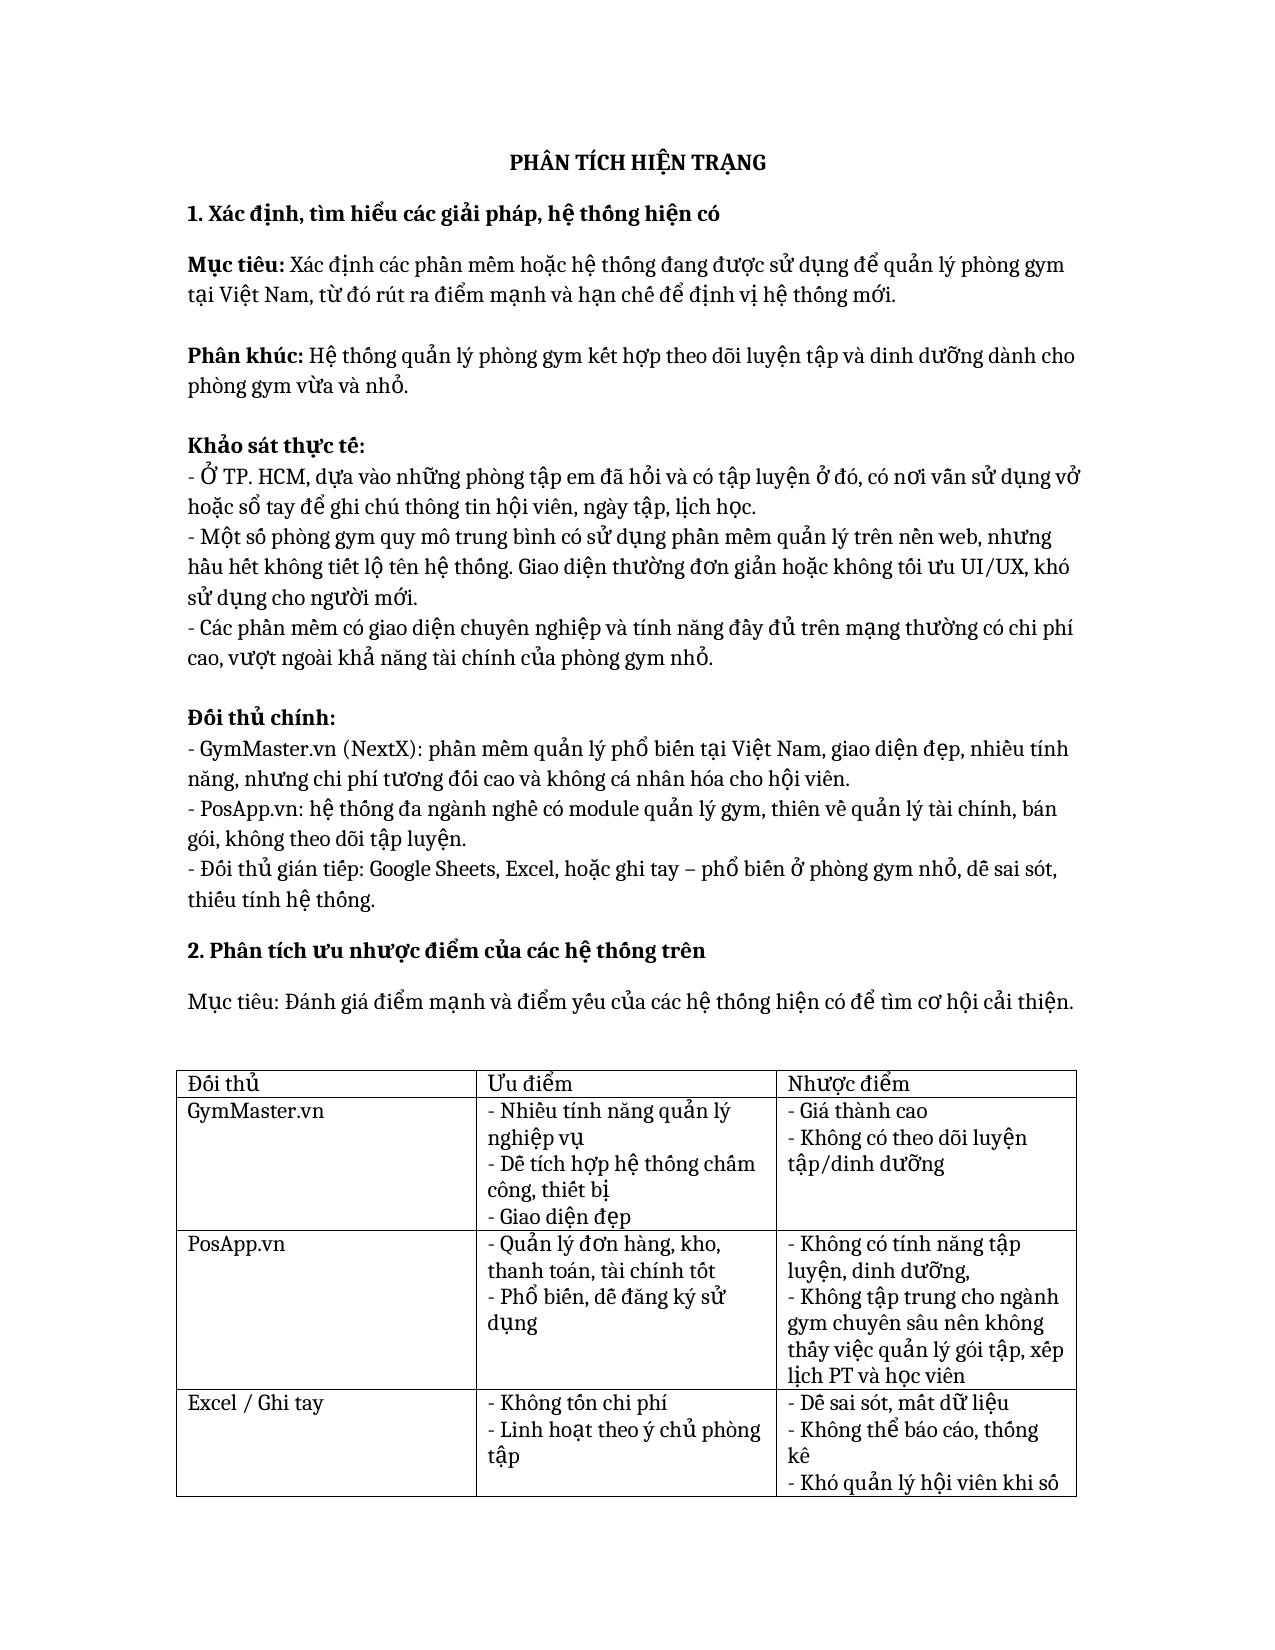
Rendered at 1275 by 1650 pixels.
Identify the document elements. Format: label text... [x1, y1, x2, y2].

text Mục tiêu: Đánh giá điểm mạnh và điểm yếu của các hệ thống hiện có để tìm cơ hội cải thiện. [187, 988, 1087, 1045]
table_header Ưu điểm [477, 1071, 776, 1097]
table_cell - Nhiều tính năng quản lý nghiệp vụ - Dễ tích hợp hệ thống chấm công, thiết bị - Giao diện đẹp [477, 1098, 776, 1230]
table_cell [777, 1390, 1076, 1496]
table_cell PosApp.vn [177, 1231, 476, 1389]
table_cell Excel / Ghi tay [177, 1390, 476, 1496]
table_cell GymMaster.vn [177, 1098, 476, 1230]
table_cell - Giá thành cao - Không có theo dõi luyện tập/dinh dưỡng [777, 1098, 1076, 1230]
text PHÂN TÍCH HIỆN TRẠNG [187, 150, 1087, 176]
text 2. Phân tích ưu nhược điểm của các hệ thống trên [187, 937, 1087, 964]
table_cell - Không có tính năng tập luyện, dinh dưỡng, - Không tập trung cho ngành gym chuyên sâu nên không thấy việc quản lý gói tập, xếp lịch PT và học viên [777, 1231, 1076, 1389]
table_header Đối thủ [177, 1071, 476, 1097]
text 1. Xác định, tìm hiểu các giải pháp, hệ thống hiện có [187, 201, 1087, 227]
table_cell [477, 1390, 776, 1496]
text Mục tiêu: Xác định các phần mềm hoặc hệ thống đang được sử dụng để quản lý phòng gym tại Việt Nam, từ đó rút ra điểm mạnh và hạn chế để định vị hệ thống mới. Phân khúc: Hệ thống quản lý phòng gym kết hợp theo dõi luyện tập và dinh dưỡng dành cho phòng gym vừa và nhỏ. Khảo sát thực tế: - Ở TP. HCM, dựa vào những phòng tập em đã hỏi và có tập luyện ở đó, có nơi vẫn sử dụng vở hoặc sổ tay để ghi chú thông tin hội viên, ngày tập, lịch học. - Một số phòng gym quy mô trung bình có sử dụng phần mềm quản lý trên nền web, nhưng hầu hết không tiết lộ tên hệ thống. Giao diện thường đơn giản hoặc không tối ưu UI/UX, khó sử dụng cho người mới. - Các phần mềm có giao diện chuyên nghiệp và tính năng đầy đủ trên mạng thường có chi phí cao, vượt ngoài khả năng tài chính của phòng gym nhỏ. Đối thủ chính: - GymMaster.vn (NextX): phần mềm quản lý phổ biến tại Việt Nam, giao diện đẹp, nhiều tính năng, nhưng chi phí tương đối cao và không cá nhân hóa cho hội viên. - PosApp.vn: hệ thống đa ngành nghề có module quản lý gym, thiên về quản lý tài chính, bán gói, không theo dõi tập luyện. - Đối thủ gián tiếp: Google Sheets, Excel, hoặc ghi tay – phổ biến ở phòng gym nhỏ, dễ sai sót, thiếu tính hệ thống. [187, 252, 1087, 913]
table_cell - Quản lý đơn hàng, kho, thanh toán, tài chính tốt - Phổ biến, dễ đăng ký sử dụng [477, 1231, 776, 1389]
table_header Nhược điểm [777, 1071, 1076, 1097]
